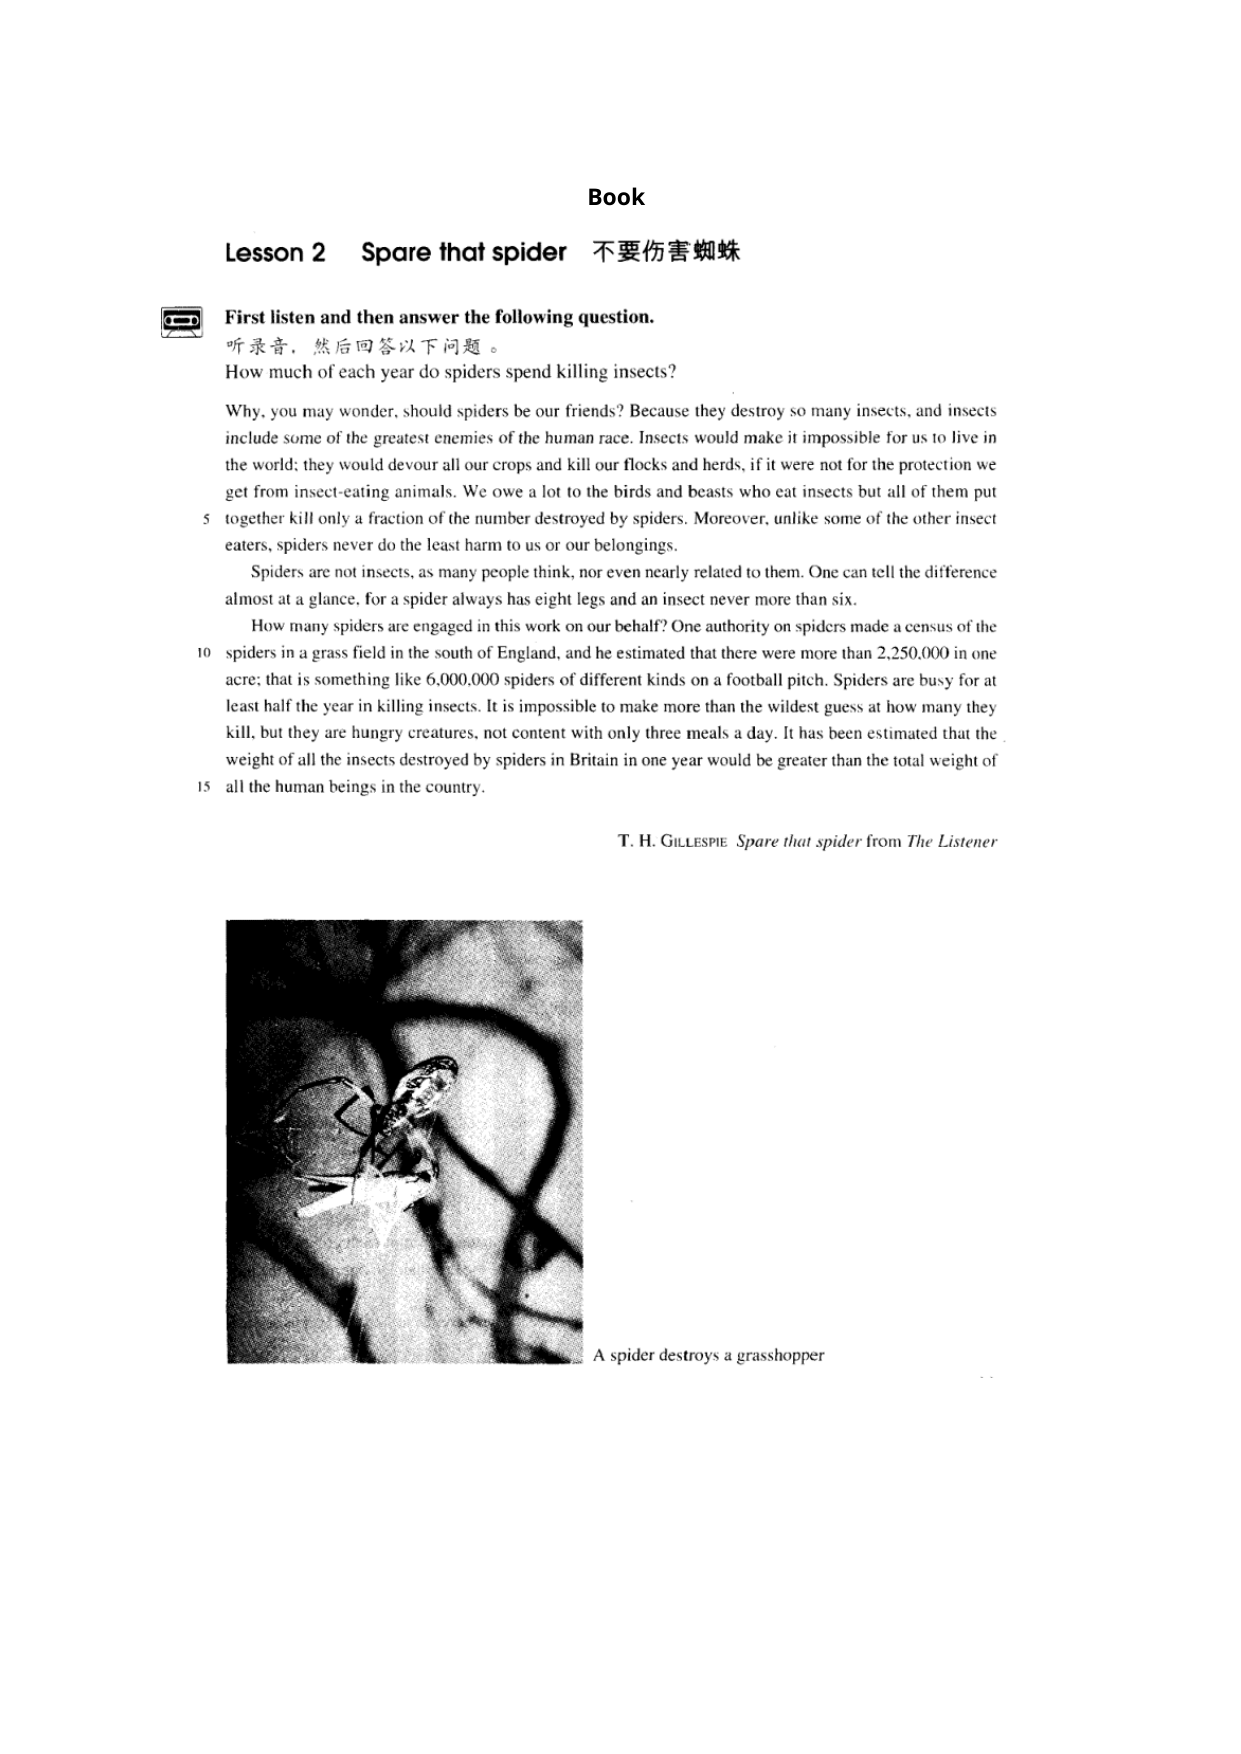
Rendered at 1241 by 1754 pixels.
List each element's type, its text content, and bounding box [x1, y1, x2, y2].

subtitle Book [160, 181, 1071, 212]
picture [160, 228, 1026, 1378]
